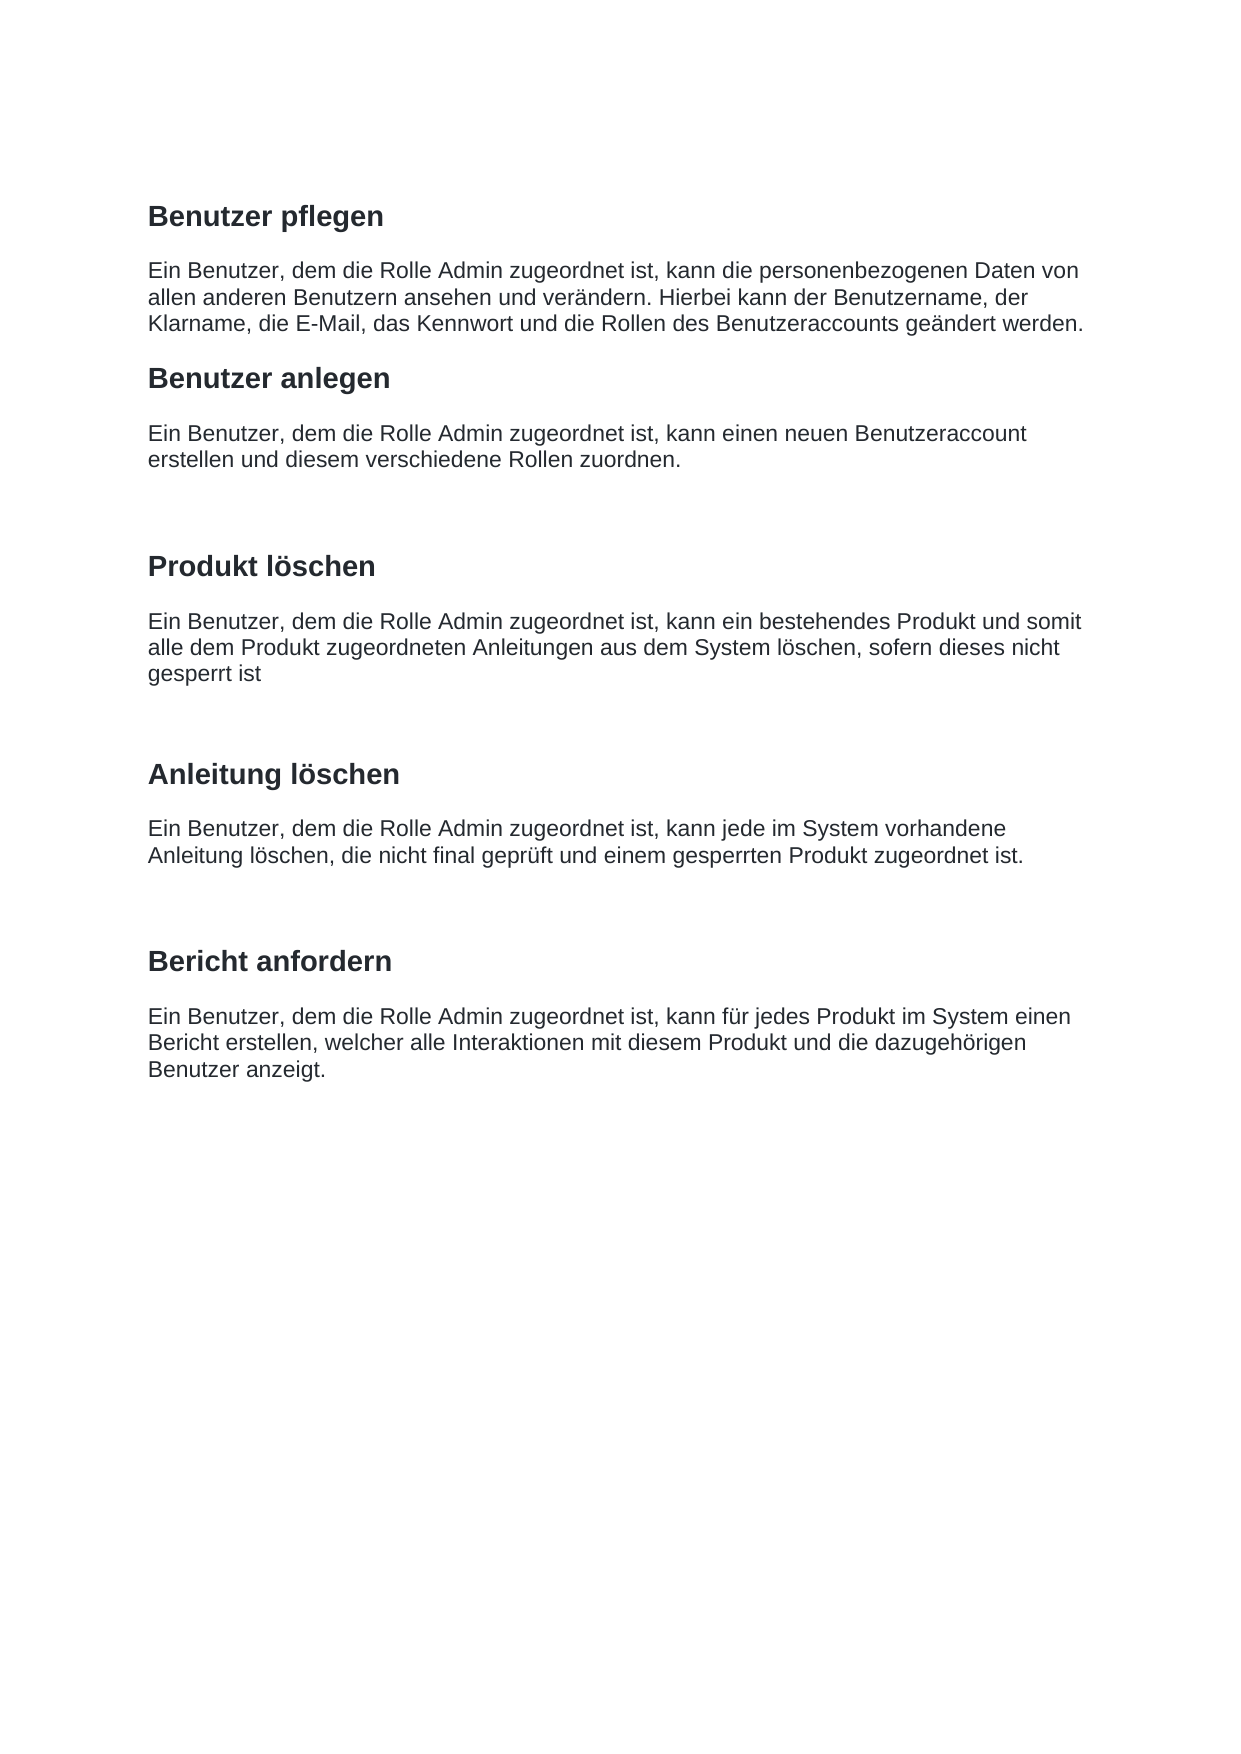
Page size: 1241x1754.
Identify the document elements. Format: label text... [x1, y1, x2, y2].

text Ein Benutzer, dem die Rolle Admin zugeordnet ist, kann für jedes Produkt im System einen Bericht erstellen, welcher alle Interaktionen mit diesem Produkt und die dazugehörigen Benutzer anzeigt. [148, 1003, 1093, 1082]
text Produkt löschen [148, 549, 1093, 583]
text Bericht anfordern [148, 944, 1093, 978]
text Benutzer anlegen [148, 362, 1093, 395]
text Ein Benutzer, dem die Rolle Admin zugeordnet ist, kann jede im System vorhandene Anleitung löschen, die nicht final geprüft und einem gesperrten Produkt zugeordnet ist. [148, 815, 1093, 868]
text Benutzer pflegen [148, 199, 1093, 232]
text Ein Benutzer, dem die Rolle Admin zugeordnet ist, kann einen neuen Benutzeraccount erstellen und diesem verschiedene Rollen zuordnen. [148, 420, 1093, 473]
text Anleitung löschen [148, 757, 1093, 790]
text Ein Benutzer, dem die Rolle Admin zugeordnet ist, kann ein bestehendes Produkt und somit alle dem Produkt zugeordneten Anleitungen aus dem System löschen, sofern dieses nicht gesperrt ist [148, 608, 1093, 687]
text Ein Benutzer, dem die Rolle Admin zugeordnet ist, kann die personenbezogenen Daten von allen anderen Benutzern ansehen und verändern. Hierbei kann der Benutzername, der Klarname, die E-Mail, das Kennwort und die Rollen des Benutzeraccounts geändert werden. [148, 257, 1093, 337]
